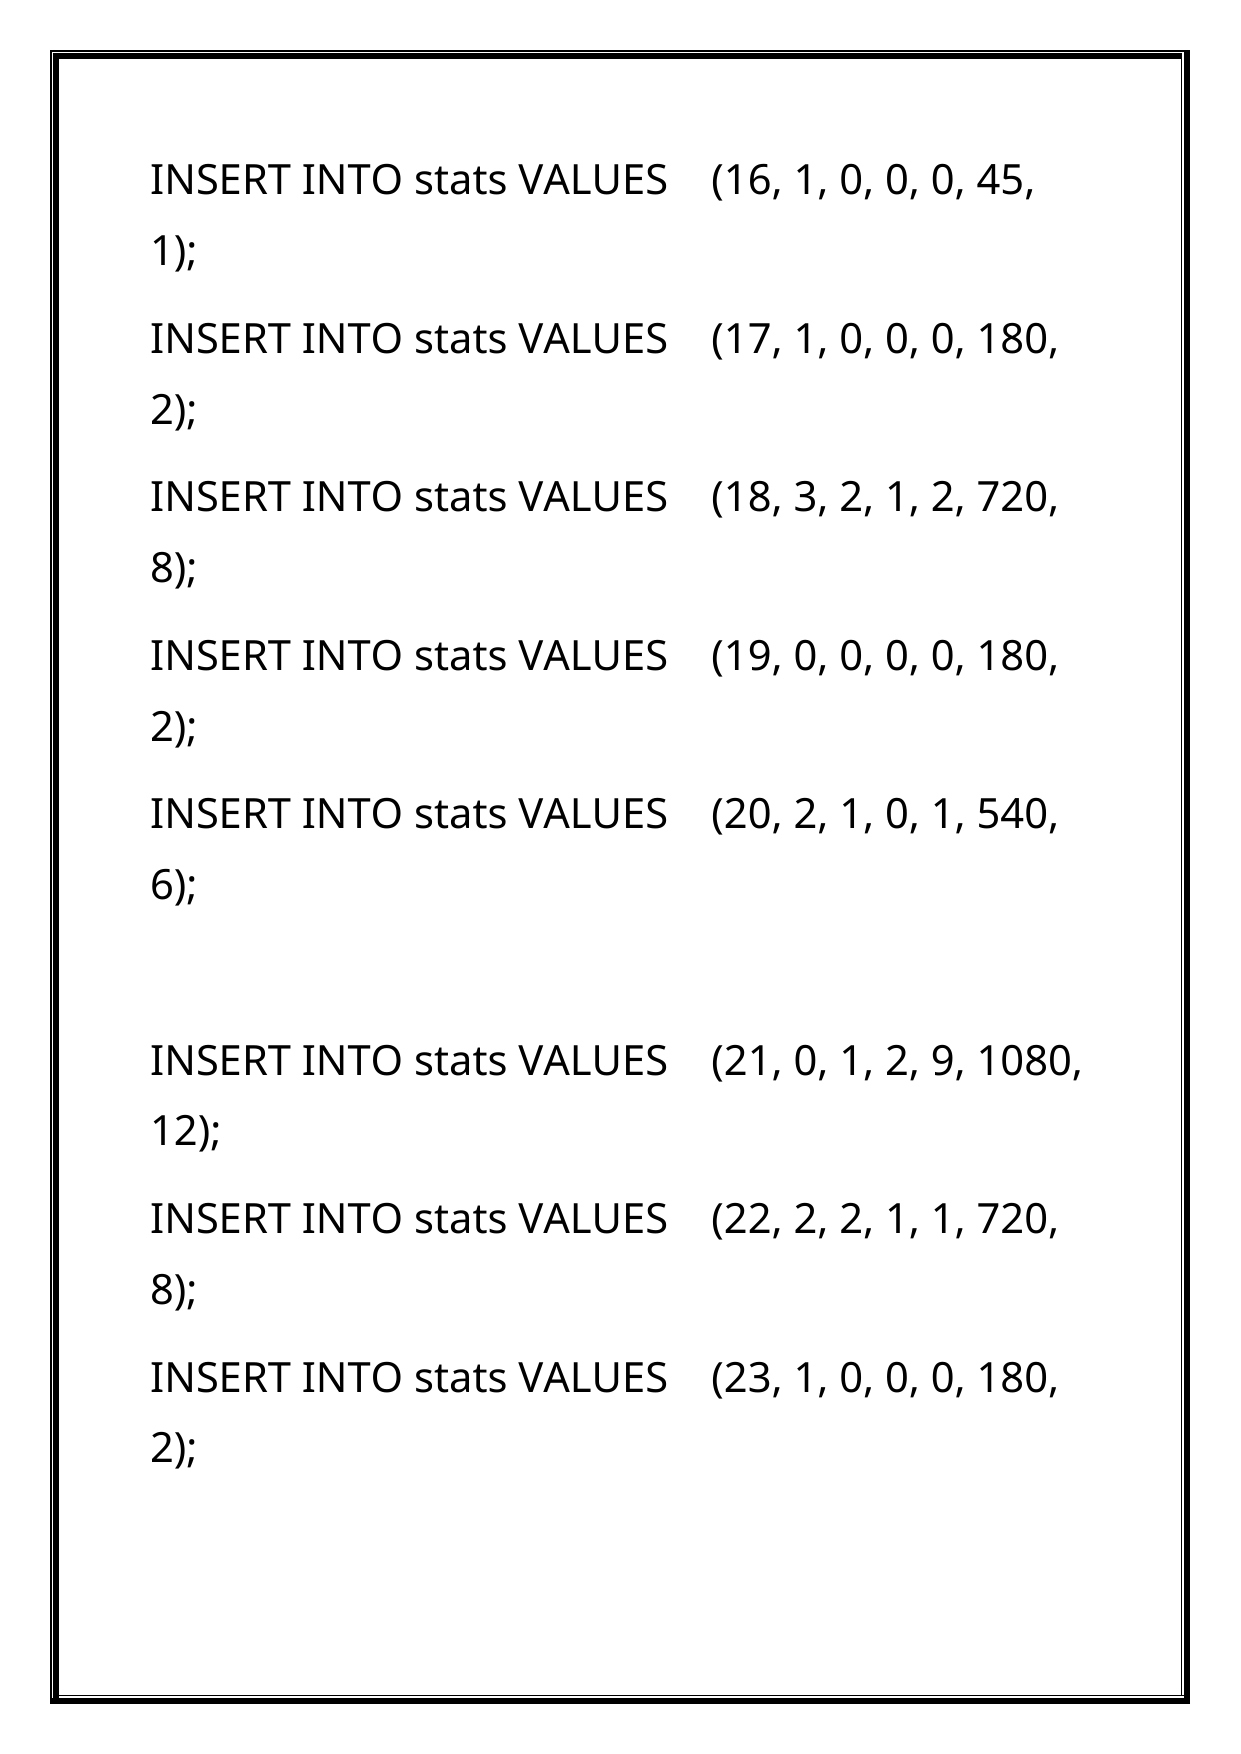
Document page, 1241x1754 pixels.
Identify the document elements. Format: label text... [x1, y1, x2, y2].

text INSERT INTO stats VALUES (21, 0, 1, 2, 9, 1080, 12); [150, 1030, 1090, 1158]
text INSERT INTO stats VALUES (22, 2, 2, 1, 1, 720, 8); [150, 1189, 1090, 1317]
text INSERT INTO stats VALUES (17, 1, 0, 0, 0, 180, 2); [150, 308, 1090, 436]
text INSERT INTO stats VALUES (20, 2, 1, 0, 1, 540, 6); [150, 784, 1090, 912]
text INSERT INTO stats VALUES (19, 0, 0, 0, 0, 180, 2); [150, 626, 1090, 753]
text INSERT INTO stats VALUES (16, 1, 0, 0, 0, 45, 1); [150, 150, 1090, 278]
text INSERT INTO stats VALUES (18, 3, 2, 1, 2, 720, 8); [150, 467, 1090, 595]
text INSERT INTO stats VALUES (23, 1, 0, 0, 0, 180, 2); [150, 1347, 1090, 1475]
